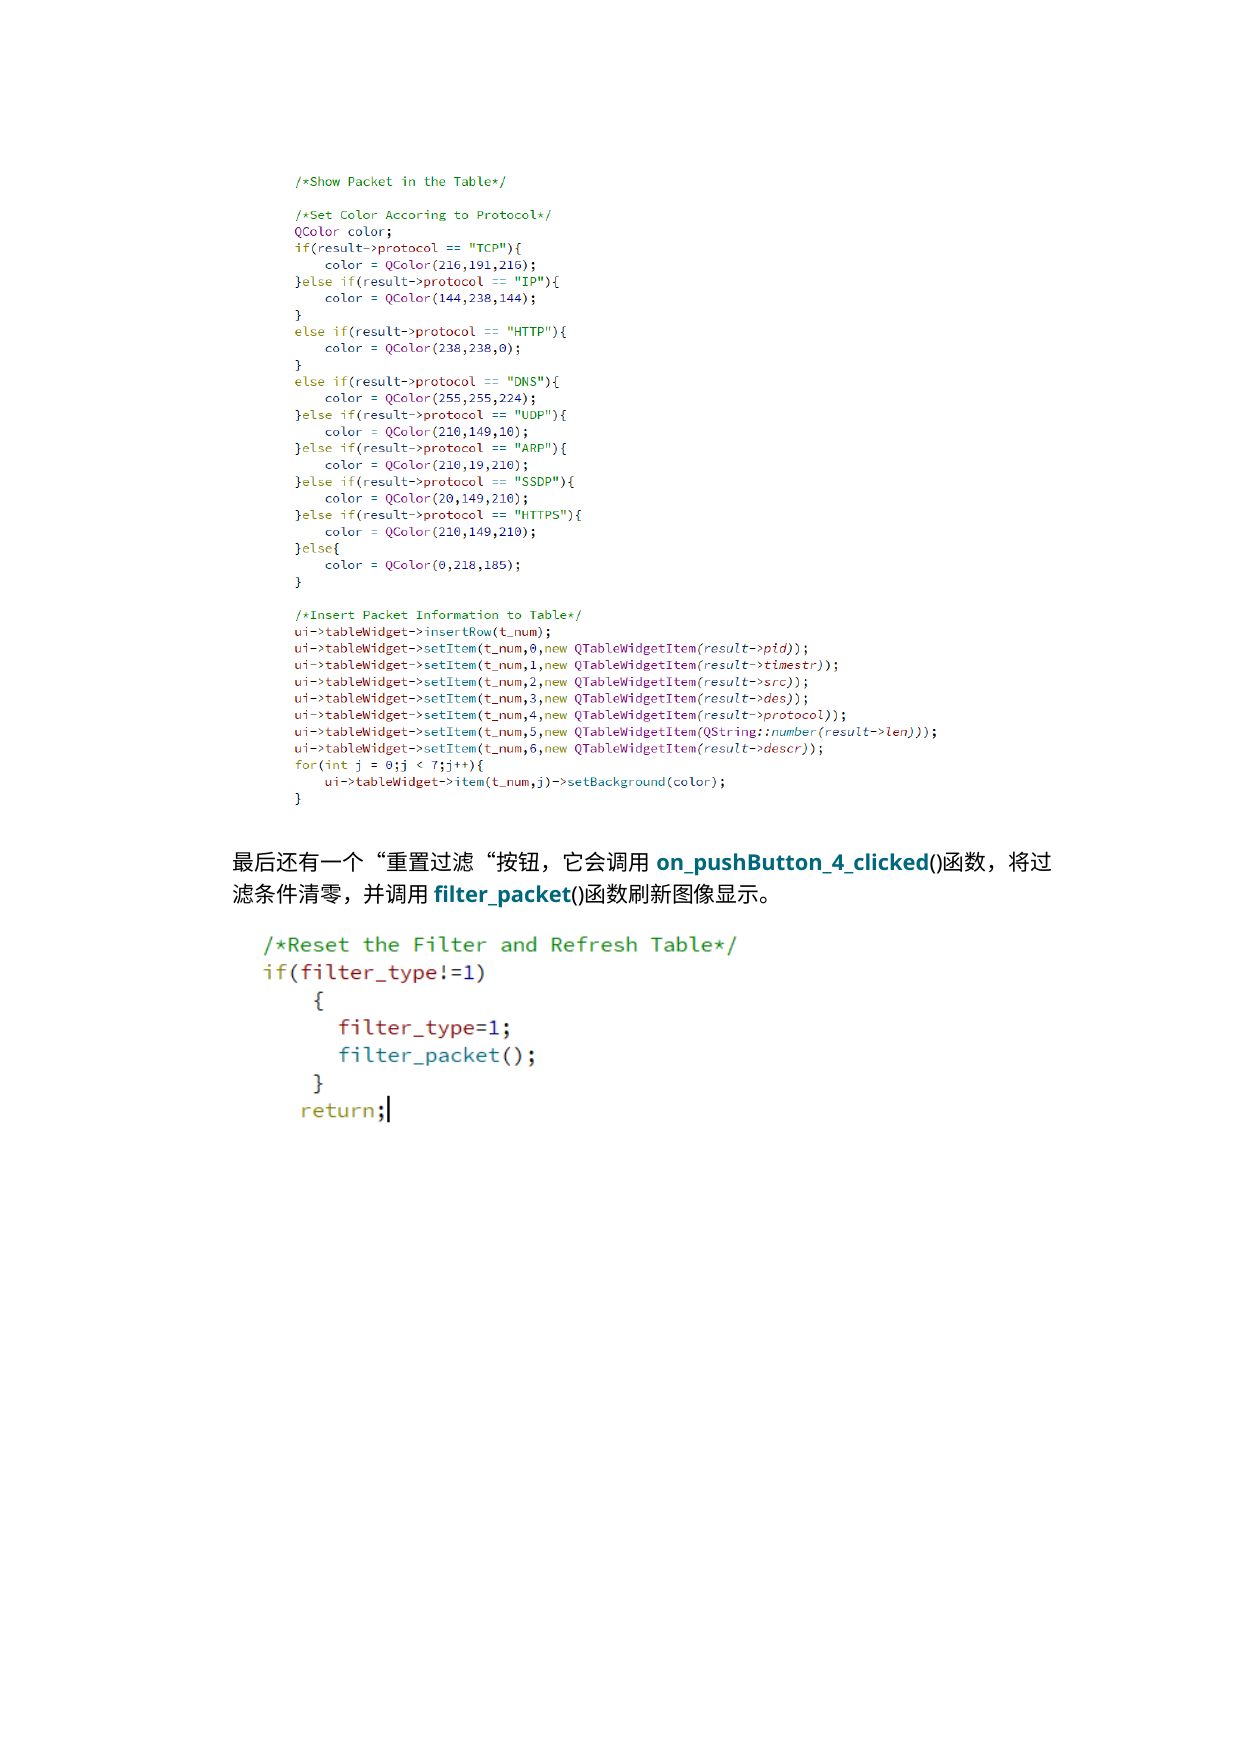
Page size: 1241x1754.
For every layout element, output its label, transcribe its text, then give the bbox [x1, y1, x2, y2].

text 最后还有一个“重置过滤“按钮，它会调用on_pushButton_4_clicked()函数，将过滤条件清零，并调用filter_packet()函数刷新图像显示。 [232, 844, 1053, 909]
